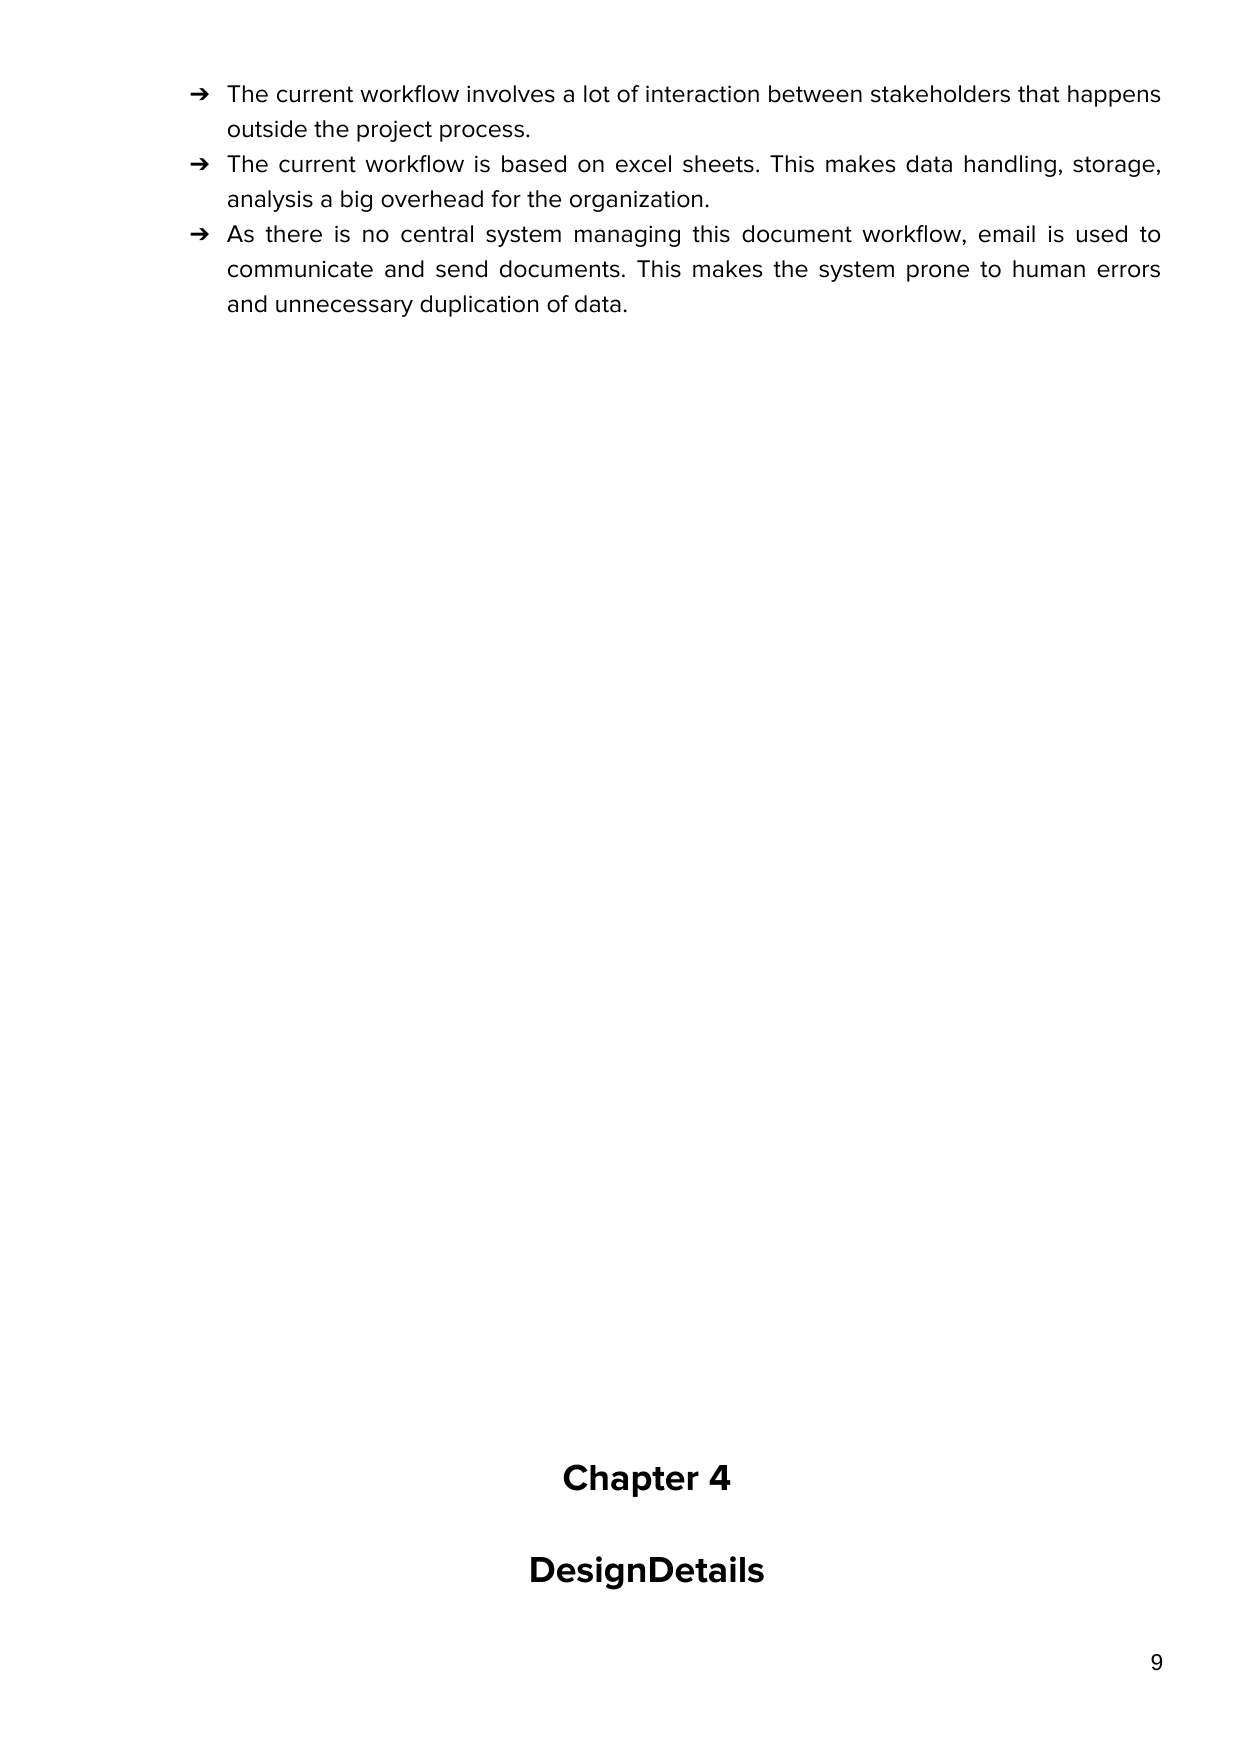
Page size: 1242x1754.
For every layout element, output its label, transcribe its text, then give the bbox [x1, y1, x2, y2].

list As there is no central system managing this document workflow, email is used to communicate and send documents. This makes the system prone to human errors and unnecessary duplication of data. [189, 219, 1163, 319]
list The current workflow involves a lot of interaction between stakeholders that happens outside the project process. [189, 80, 1163, 145]
text DesignDetails [452, 1547, 767, 1593]
list The current workflow is based on excel sheets. This makes data handling, storage, analysis a big overhead for the organization. [189, 149, 1163, 215]
text Chapter 4 [452, 1456, 767, 1502]
